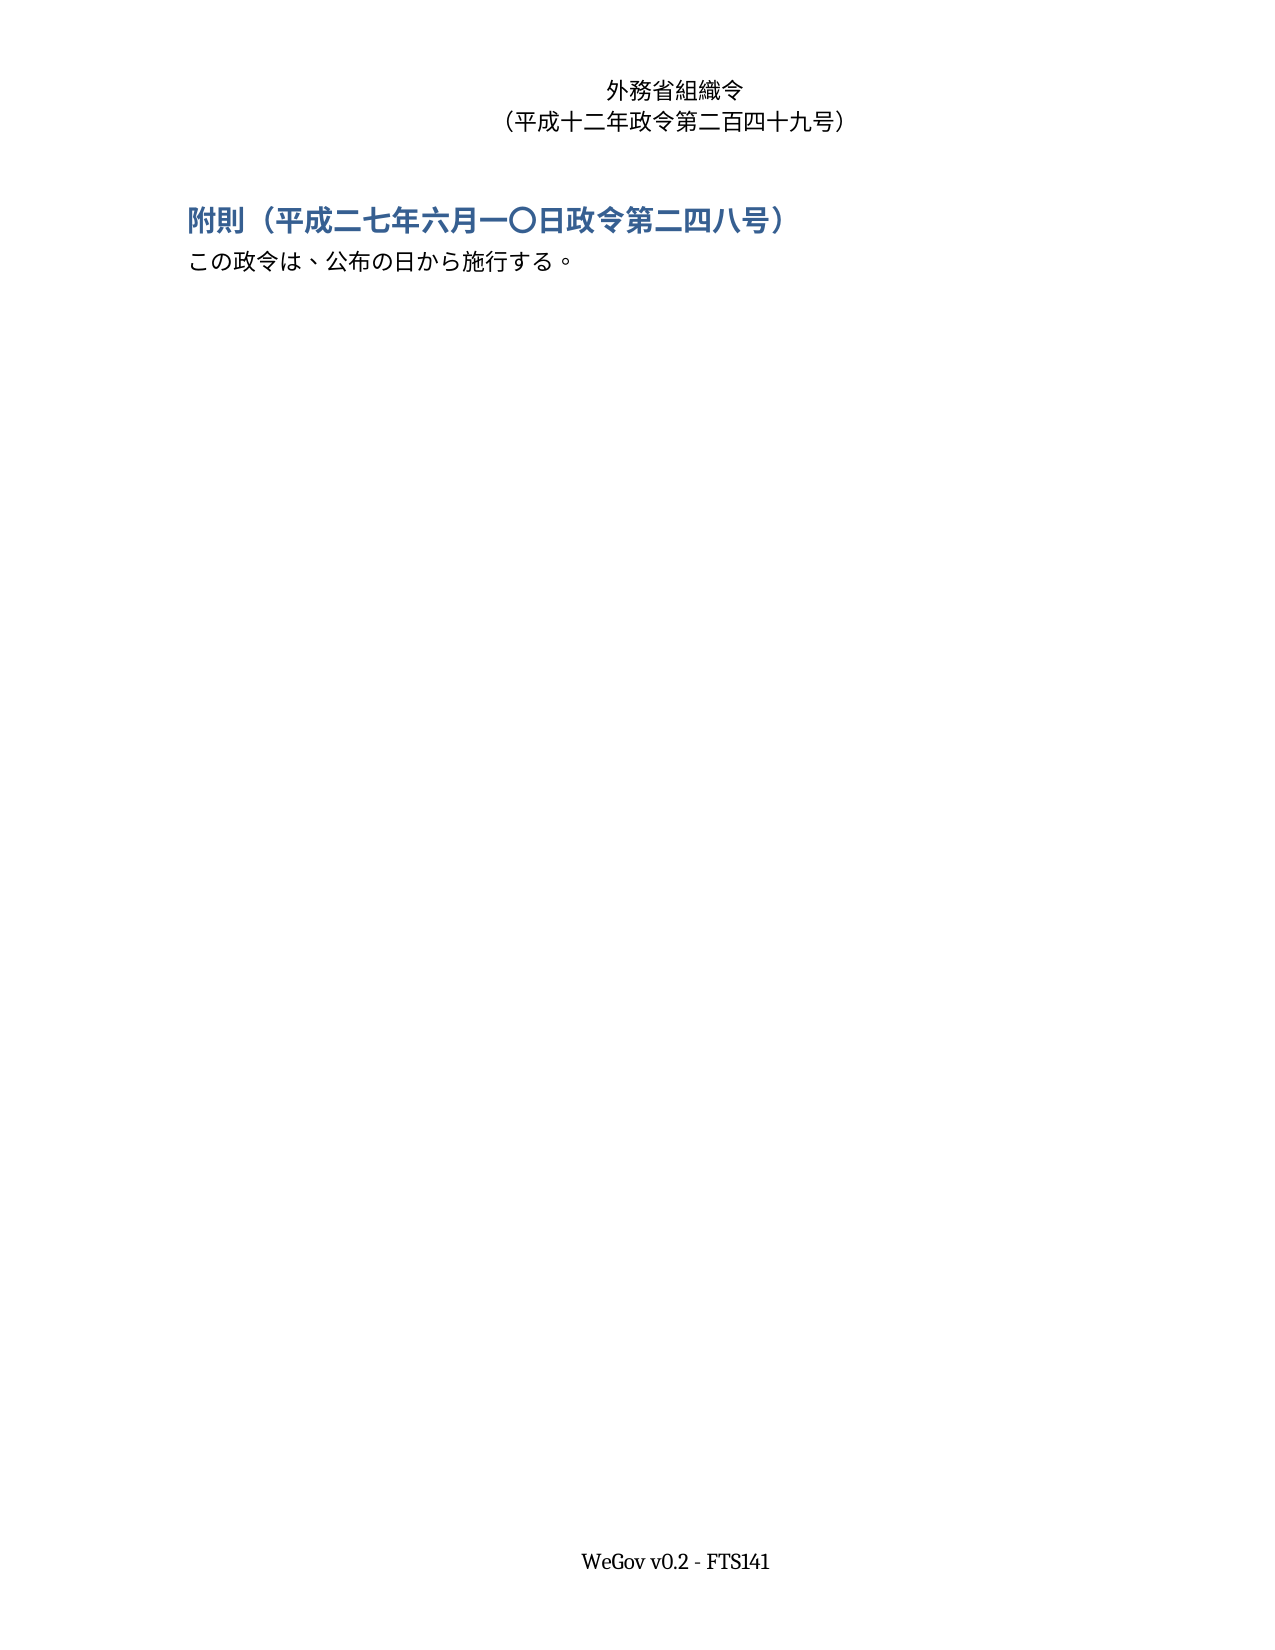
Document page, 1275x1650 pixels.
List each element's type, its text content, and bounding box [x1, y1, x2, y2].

subtitle 附則（平成二七年六月一〇日政令第二四八号） [187, 200, 1087, 240]
text この政令は、公布の日から施行する。 [187, 246, 1087, 277]
